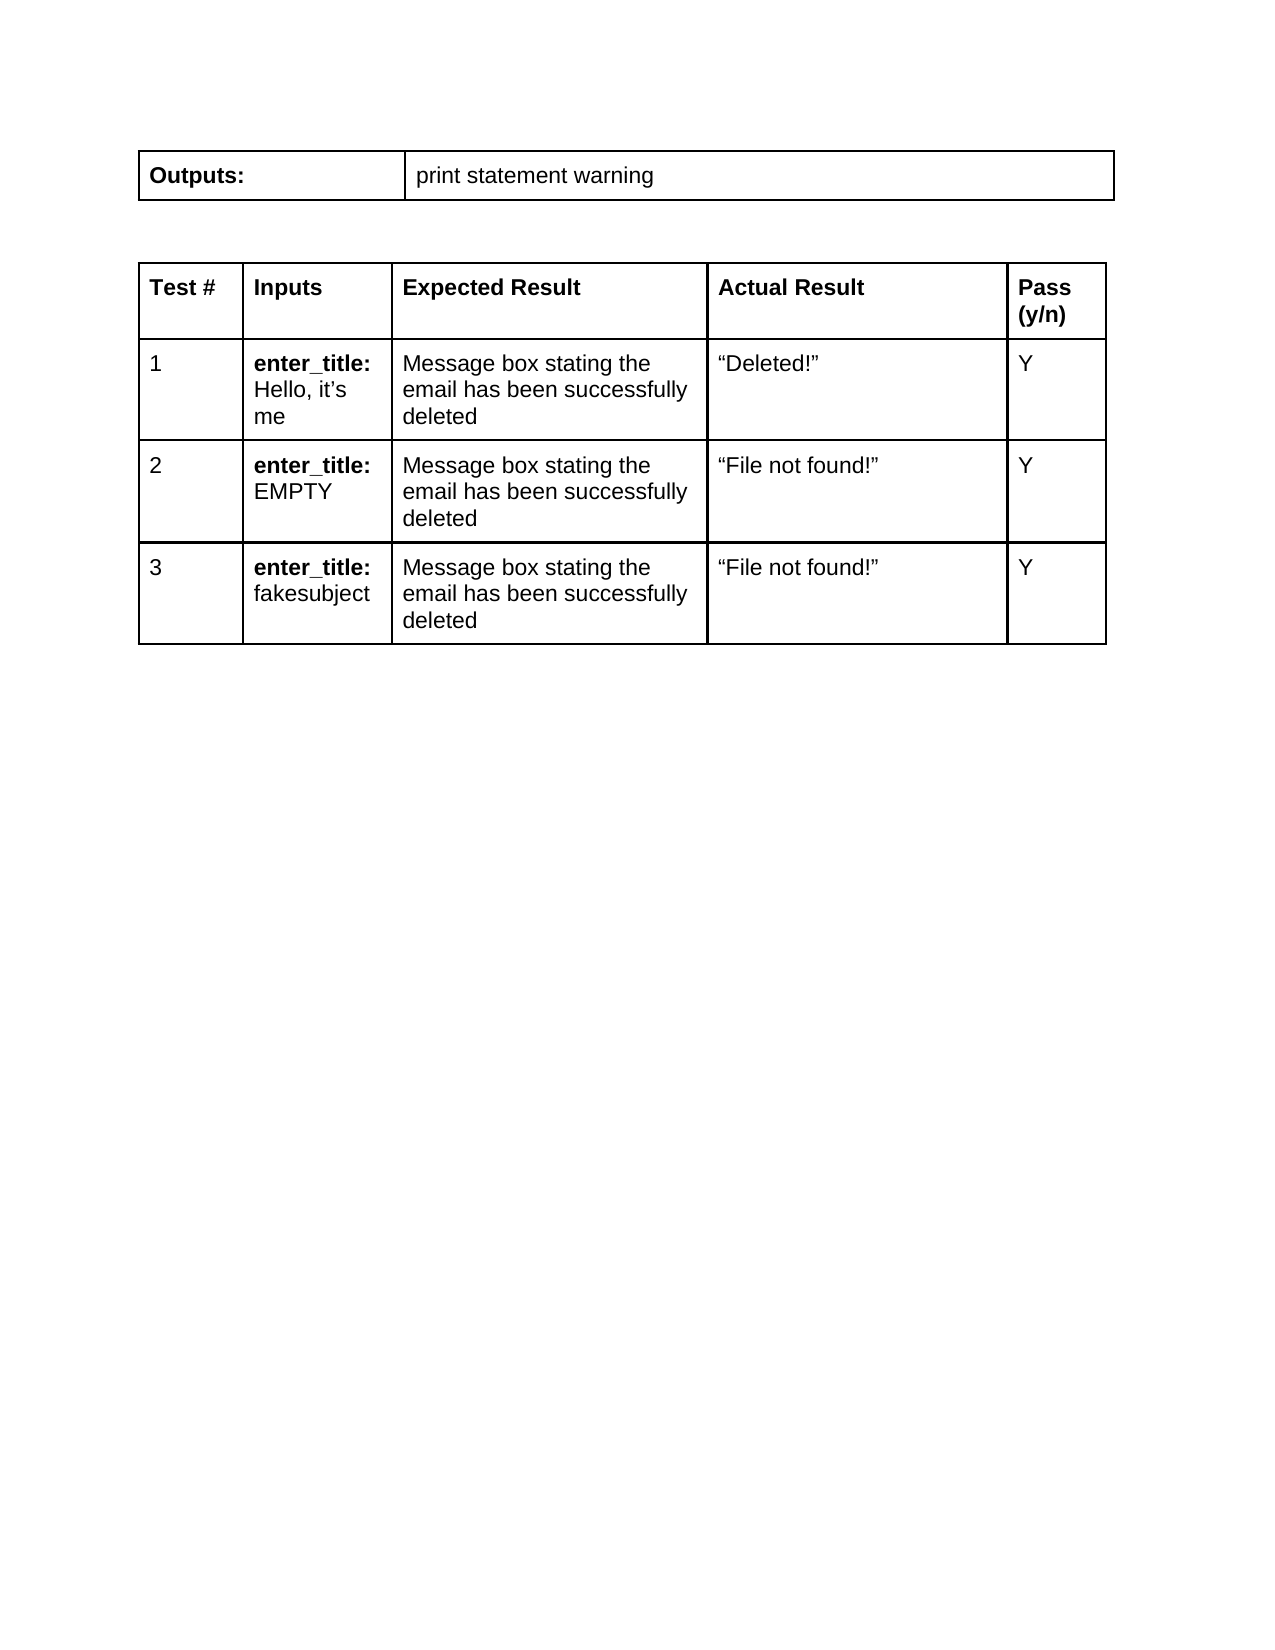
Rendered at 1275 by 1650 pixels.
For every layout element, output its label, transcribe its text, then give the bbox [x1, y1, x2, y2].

table_cell Message box stating the email has been successfully deleted [393, 340, 706, 439]
table_cell Outputs: [140, 152, 404, 199]
table_cell Message box stating the email has been successfully deleted [393, 441, 706, 541]
table_header Actual Result [709, 264, 1006, 337]
table_cell Y [1009, 544, 1105, 643]
table_cell print statement warning [406, 152, 1113, 199]
table_cell enter_title: Hello, it’s me [244, 340, 391, 439]
table_cell 3 [140, 544, 242, 643]
table_cell enter_title: fakesubject [244, 544, 391, 643]
table_header Inputs [244, 264, 391, 337]
table_cell Message box stating the email has been successfully deleted [393, 544, 706, 643]
table_cell 2 [140, 441, 242, 541]
table_cell Y [1009, 441, 1105, 541]
table_cell “File not found!” [709, 441, 1006, 541]
table_cell “Deleted!” [709, 340, 1006, 439]
table_cell enter_title: EMPTY [244, 441, 391, 541]
table_header Expected Result [393, 264, 706, 337]
table_cell Y [1009, 340, 1105, 439]
table_header Test # [140, 264, 242, 337]
table_cell “File not found!” [709, 544, 1006, 643]
table_header Pass (y/n) [1009, 264, 1105, 337]
table_cell 1 [140, 340, 242, 439]
